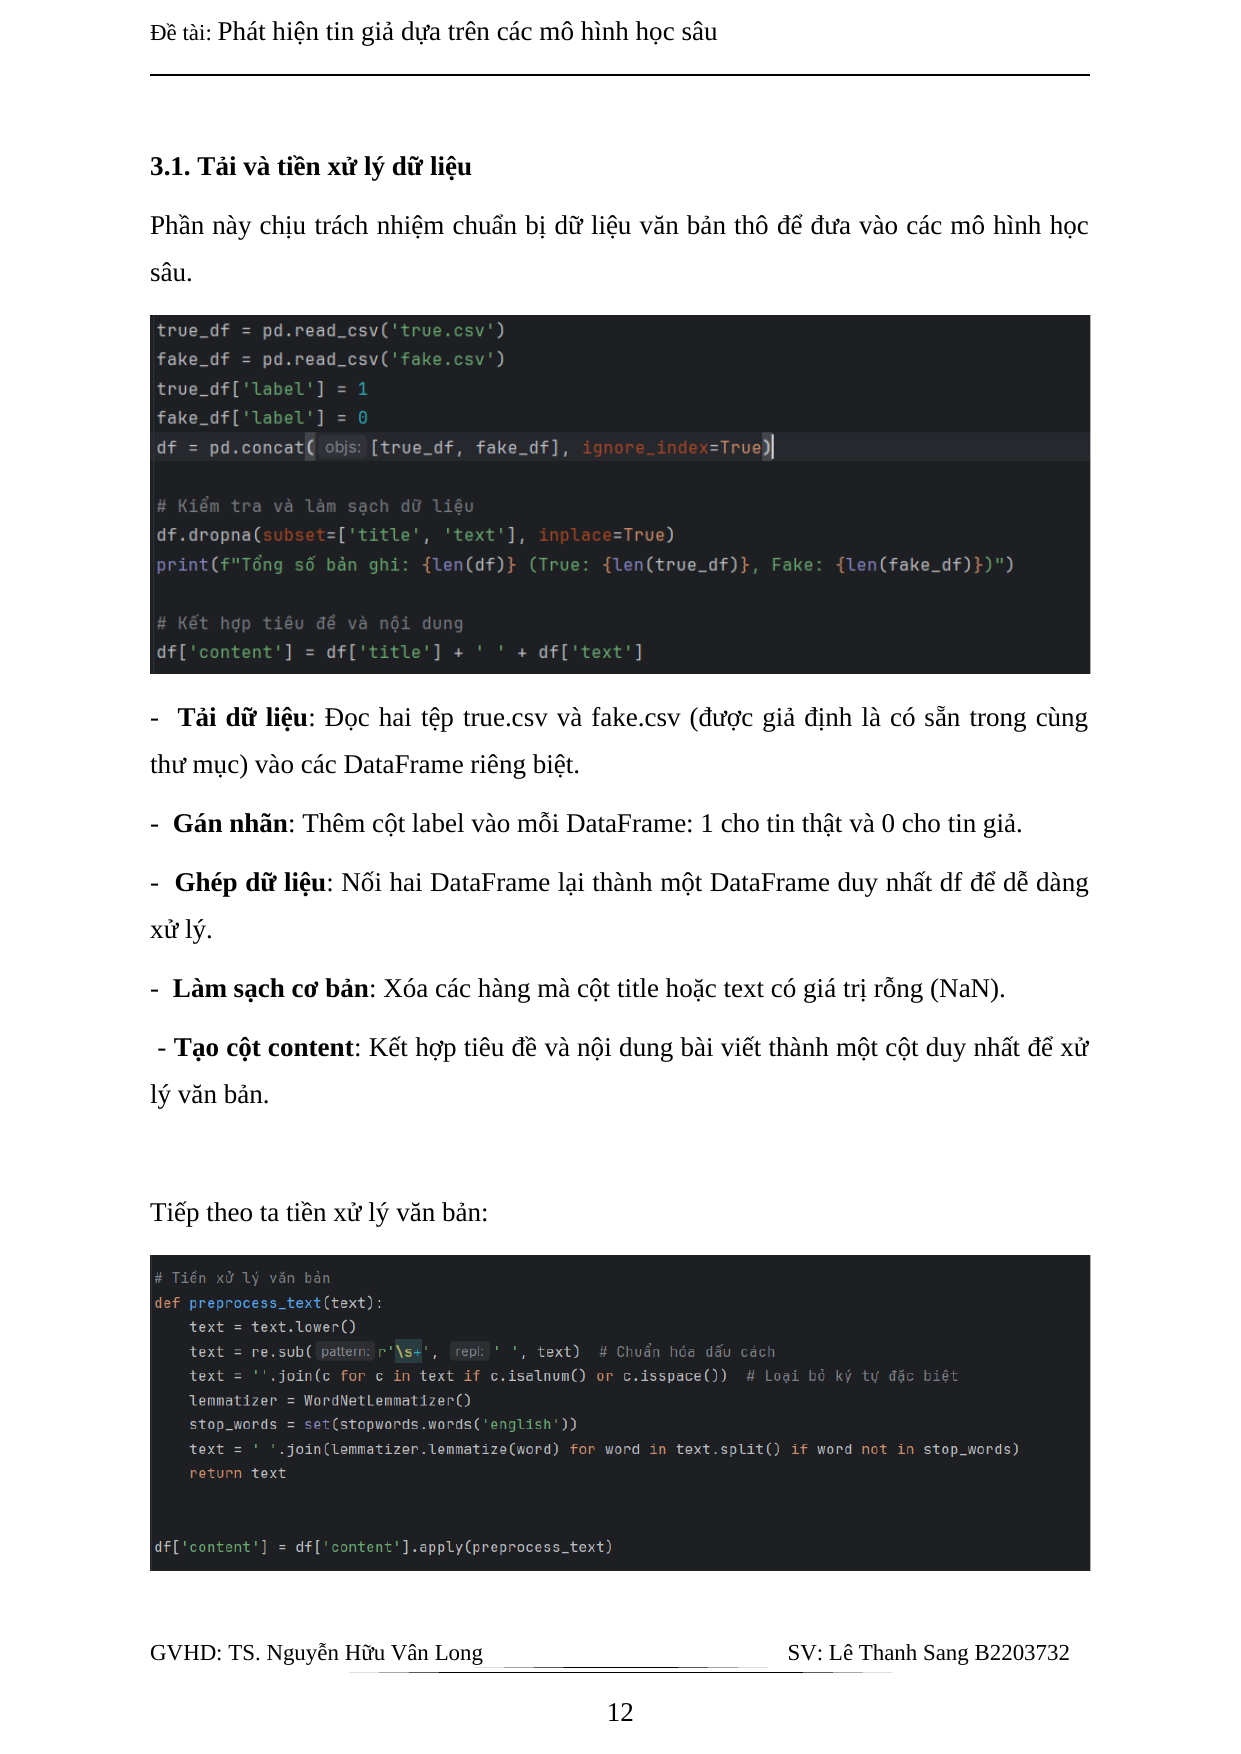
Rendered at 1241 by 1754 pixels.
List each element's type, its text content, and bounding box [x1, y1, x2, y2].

text - Làm sạch cơ bản: Xóa các hàng mà cột title hoặc text có giá trị rỗng (NaN). [150, 972, 1090, 1003]
subtitle 3.1. Tải và tiền xử lý dữ liệu [150, 150, 1090, 181]
picture [150, 315, 1091, 674]
text - Ghép dữ liệu: Nối hai DataFrame lại thành một DataFrame duy nhất df để dễ dàng xử lý. [150, 866, 1090, 944]
text Phần này chịu trách nhiệm chuẩn bị dữ liệu văn bản thô để đưa vào các mô hình học sâu. [150, 209, 1090, 287]
text - Tạo cột content: Kết hợp tiêu đề và nội dung bài viết thành một cột duy nhất để xử lý văn bản. [150, 1031, 1090, 1109]
picture [150, 1255, 1091, 1571]
text Tiếp theo ta tiền xử lý văn bản: [150, 1196, 1090, 1227]
text - Gán nhãn: Thêm cột label vào mỗi DataFrame: 1 cho tin thật và 0 cho tin giả. [150, 807, 1090, 838]
text - Tải dữ liệu: Đọc hai tệp true.csv và fake.csv (được giả định là có sẵn trong cùng thư mục) vào các DataFrame riêng biệt. [150, 701, 1090, 779]
